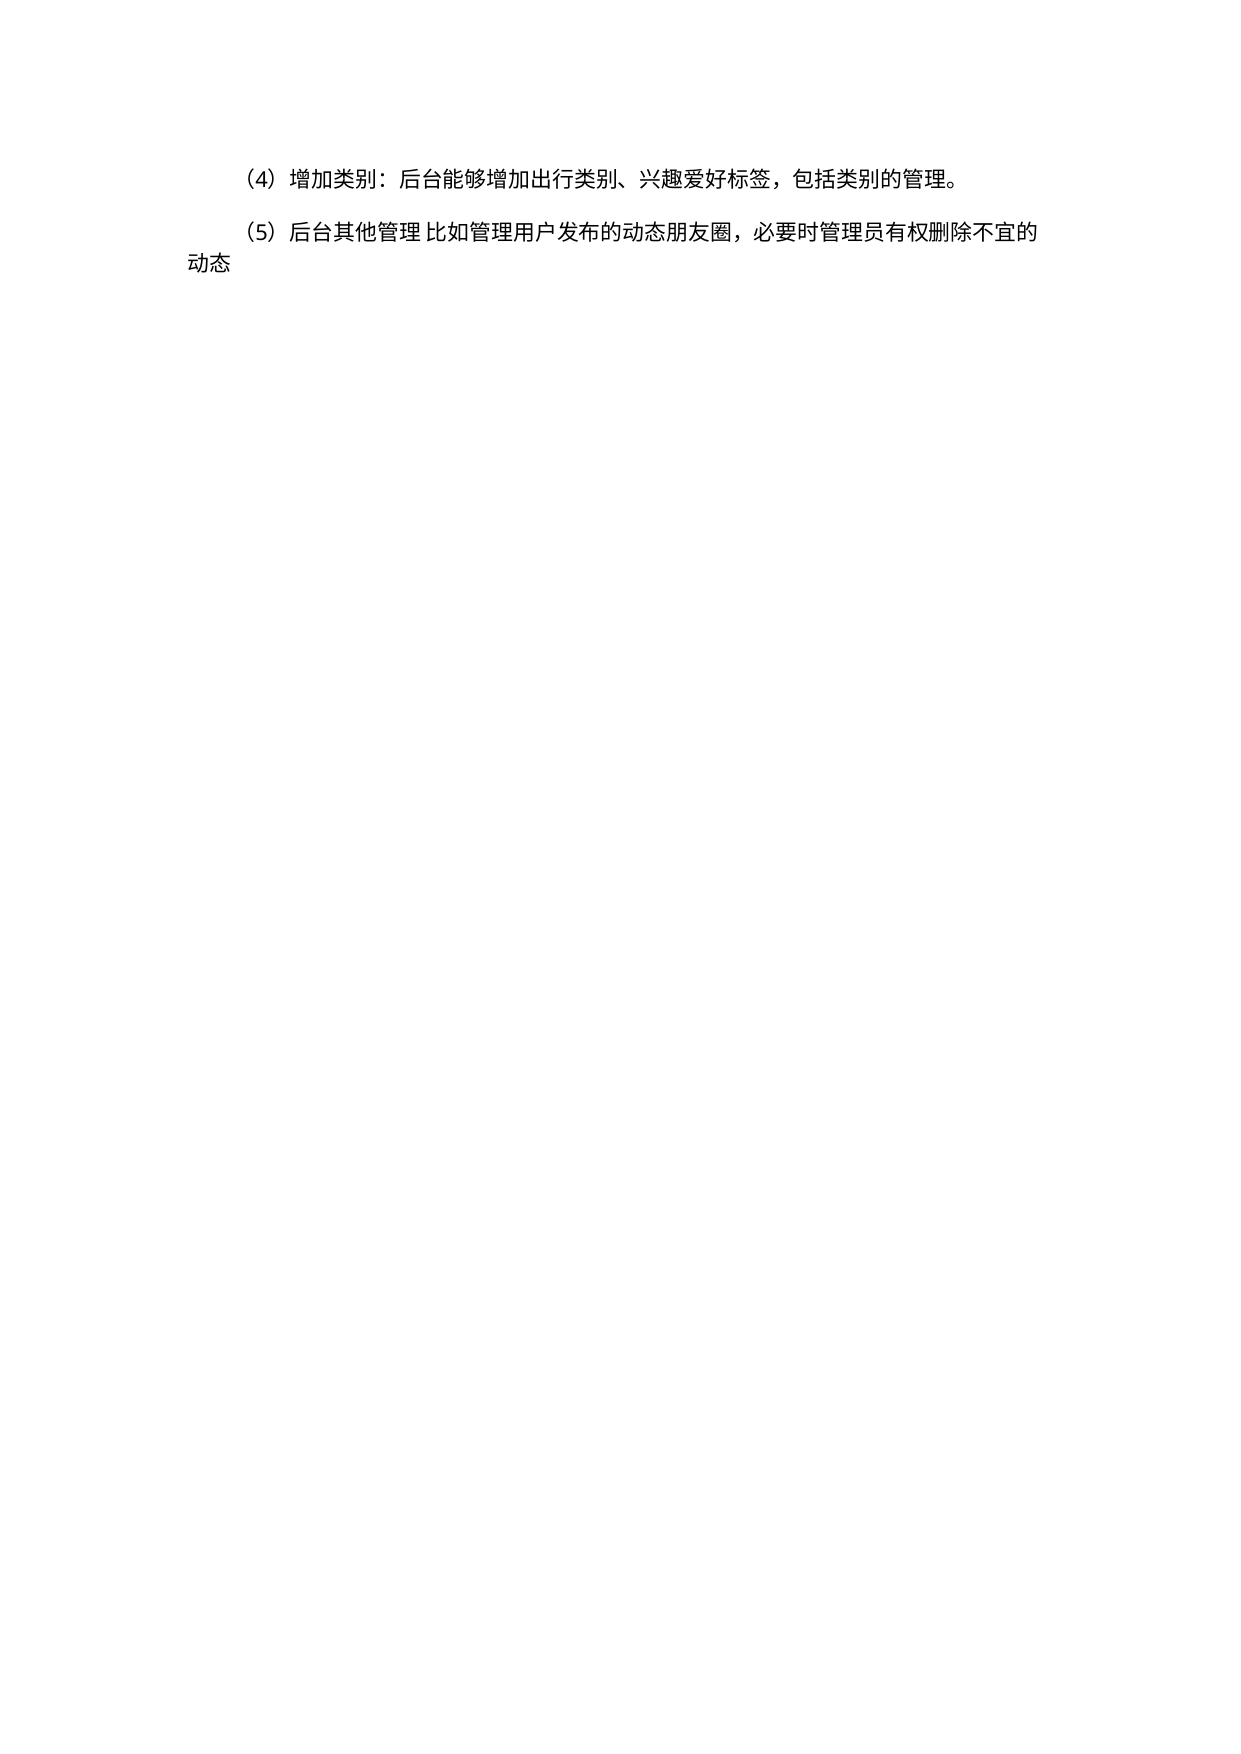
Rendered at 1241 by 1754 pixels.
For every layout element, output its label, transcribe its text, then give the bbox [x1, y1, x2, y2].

list 后台其他管理 比如管理用户发布的动态朋友圈，必要时管理员有权删除不宜的动态 [187, 214, 1053, 278]
list 增加类别：后台能够增加出行类别、兴趣爱好标签，包括类别的管理。 [187, 162, 1053, 194]
